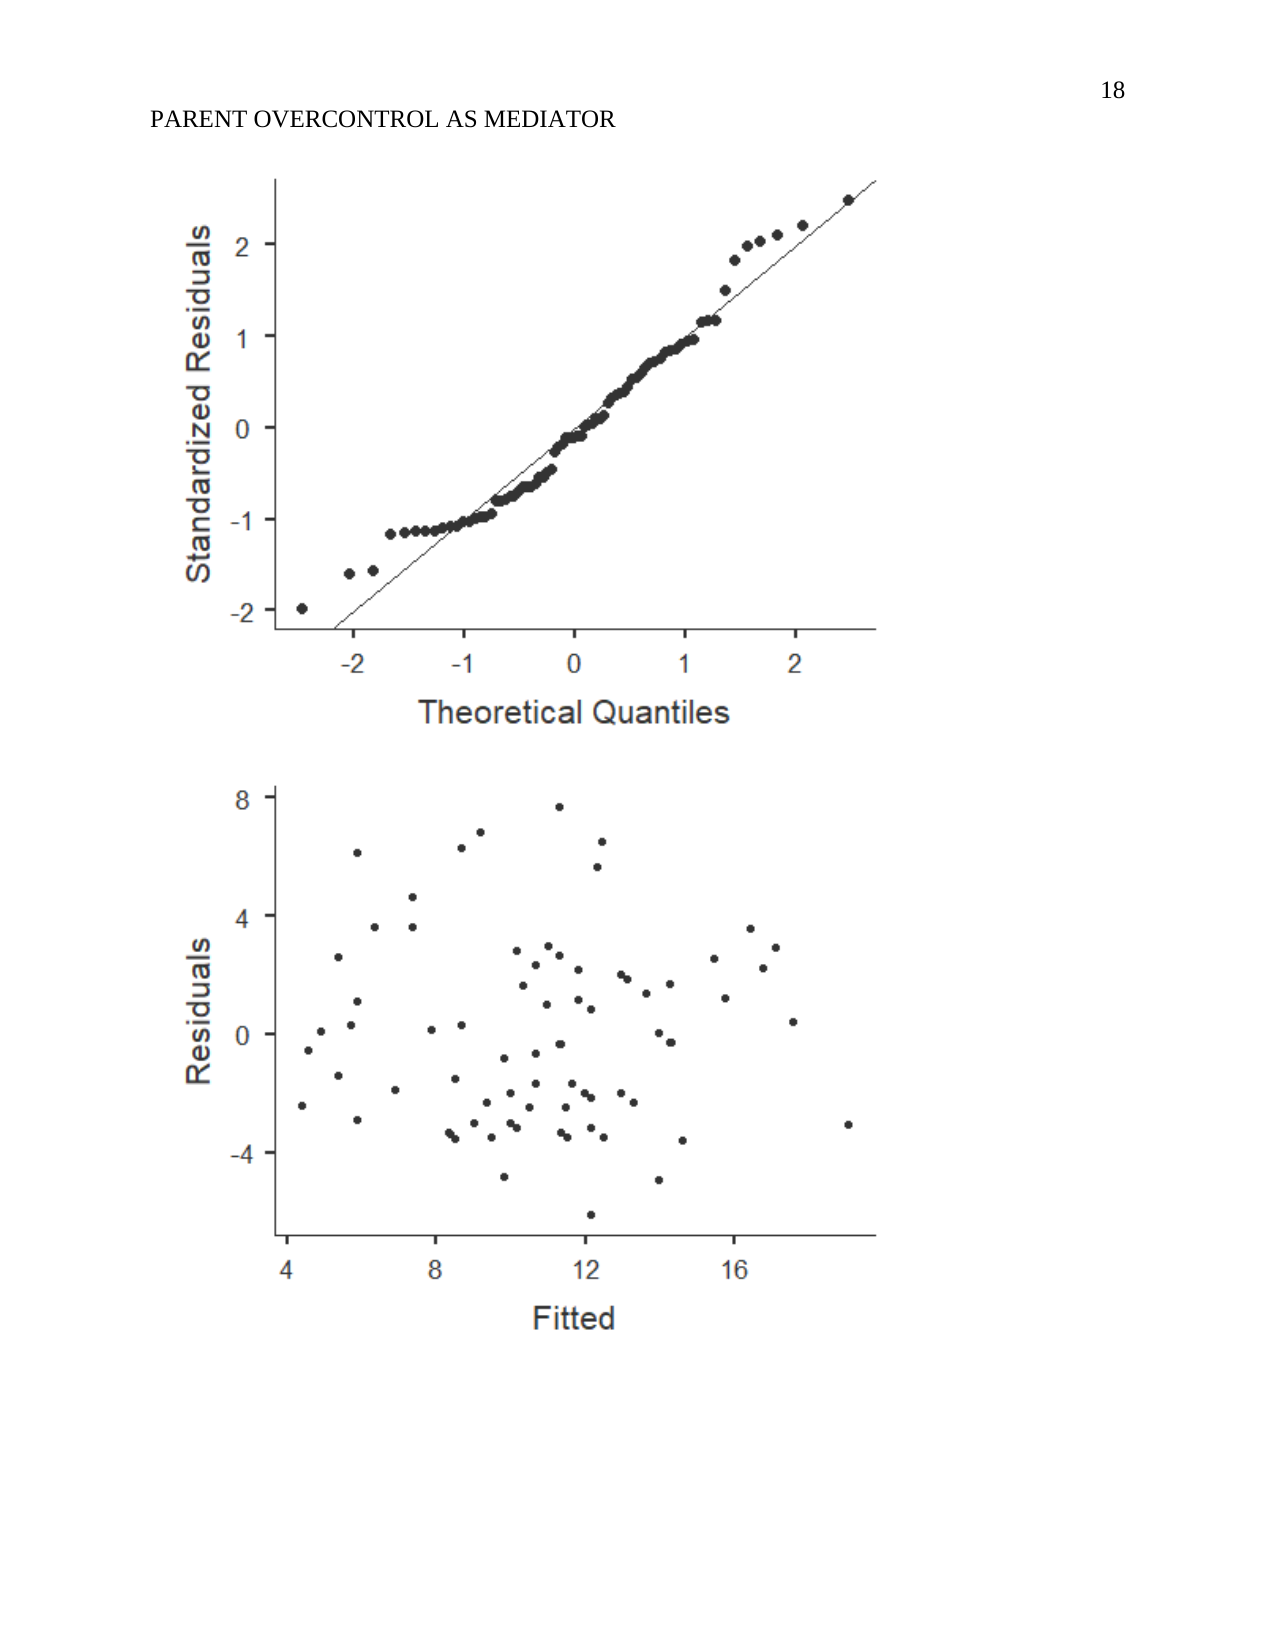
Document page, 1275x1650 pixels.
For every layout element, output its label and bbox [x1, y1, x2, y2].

picture [150, 150, 908, 1363]
